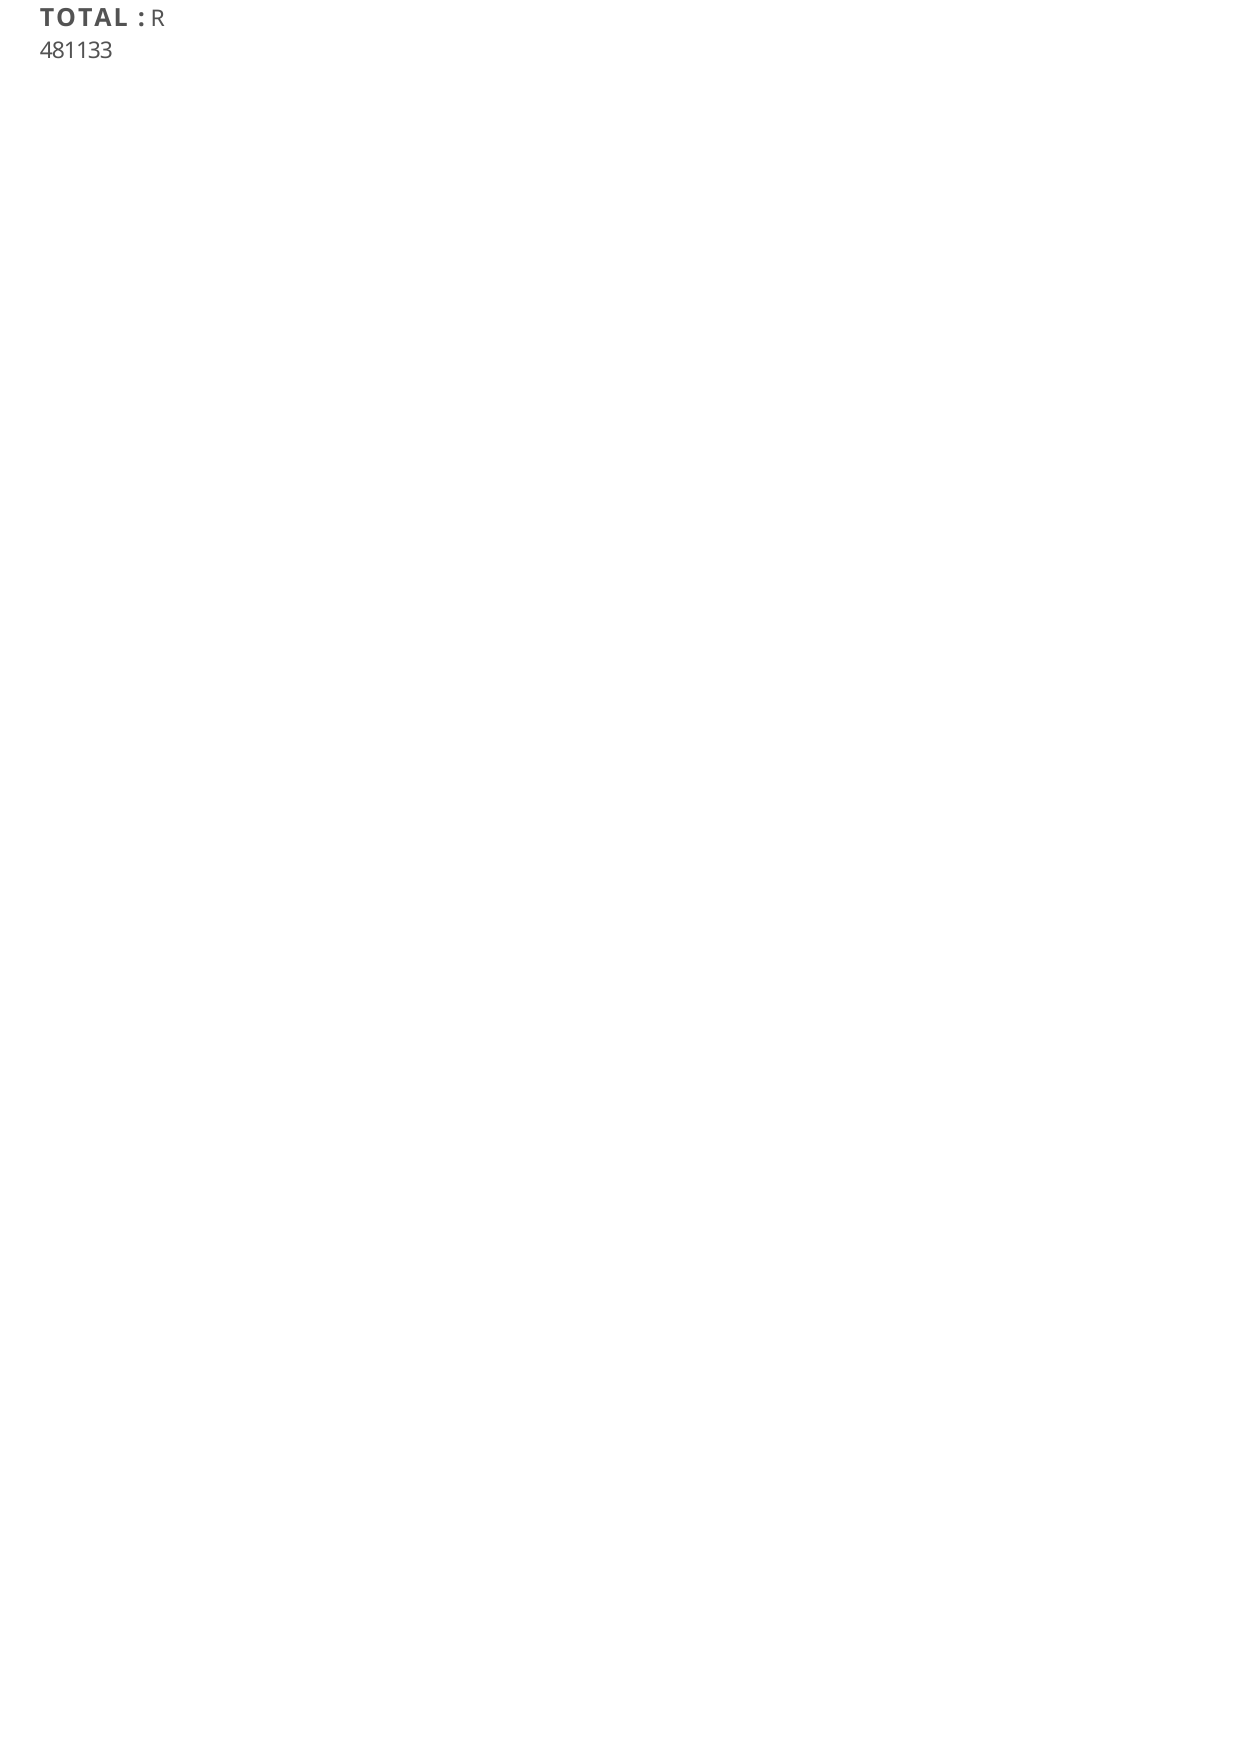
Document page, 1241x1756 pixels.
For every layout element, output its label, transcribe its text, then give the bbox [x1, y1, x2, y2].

subtitle TOTAL : R 481133 [39, 0, 213, 65]
